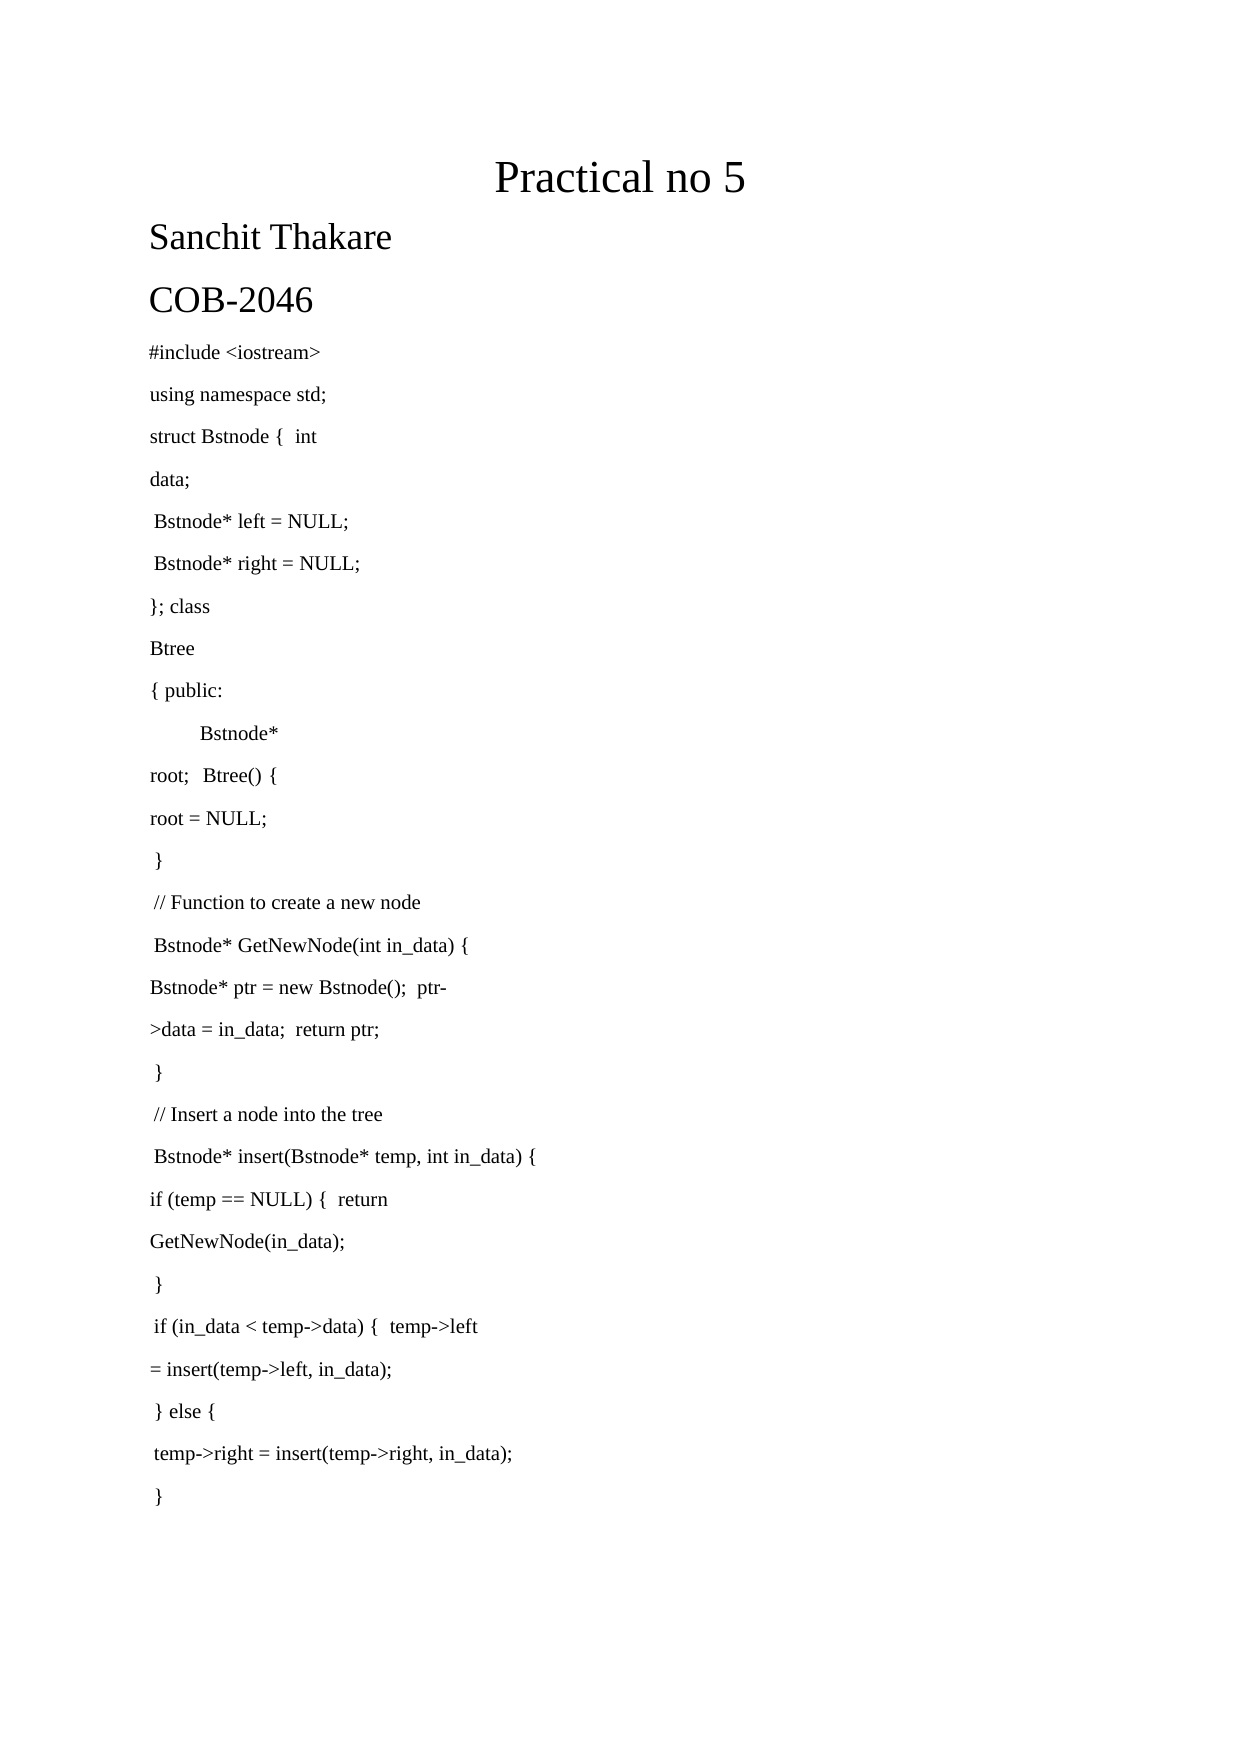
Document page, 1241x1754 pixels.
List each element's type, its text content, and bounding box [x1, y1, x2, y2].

text Bstnode* insert(Bstnode* temp, int in_data) { if (temp == NULL) { return GetNewNode(in_data); [148, 1144, 538, 1253]
text Bstnode* root; Btree() { root = NULL; [150, 720, 278, 829]
text } else { [148, 1399, 937, 1423]
text } [148, 1059, 937, 1084]
text }; class Btree { public: [148, 593, 256, 702]
text // Insert a node into the tree [148, 1102, 937, 1126]
text temp->right = insert(temp->right, in_data); [148, 1441, 937, 1465]
text Practical no 5 [150, 150, 746, 203]
text // Function to create a new node [148, 890, 937, 914]
text Bstnode* GetNewNode(int in_data) { Bstnode* ptr = new Bstnode(); ptr->data = in_data; return ptr; [148, 933, 471, 1041]
text COB-2046 [148, 277, 576, 320]
text } [148, 848, 937, 872]
text Sanchit Thakare [148, 214, 576, 258]
text Bstnode* left = NULL; [148, 509, 937, 533]
text } [148, 1484, 937, 1508]
text #include <iostream> using namespace std; struct Bstnode { int data; [148, 339, 327, 491]
text } [148, 1272, 937, 1296]
text Bstnode* right = NULL; [148, 551, 937, 575]
text if (in_data < temp->data) { temp->left = insert(temp->left, in_data); [148, 1314, 491, 1381]
